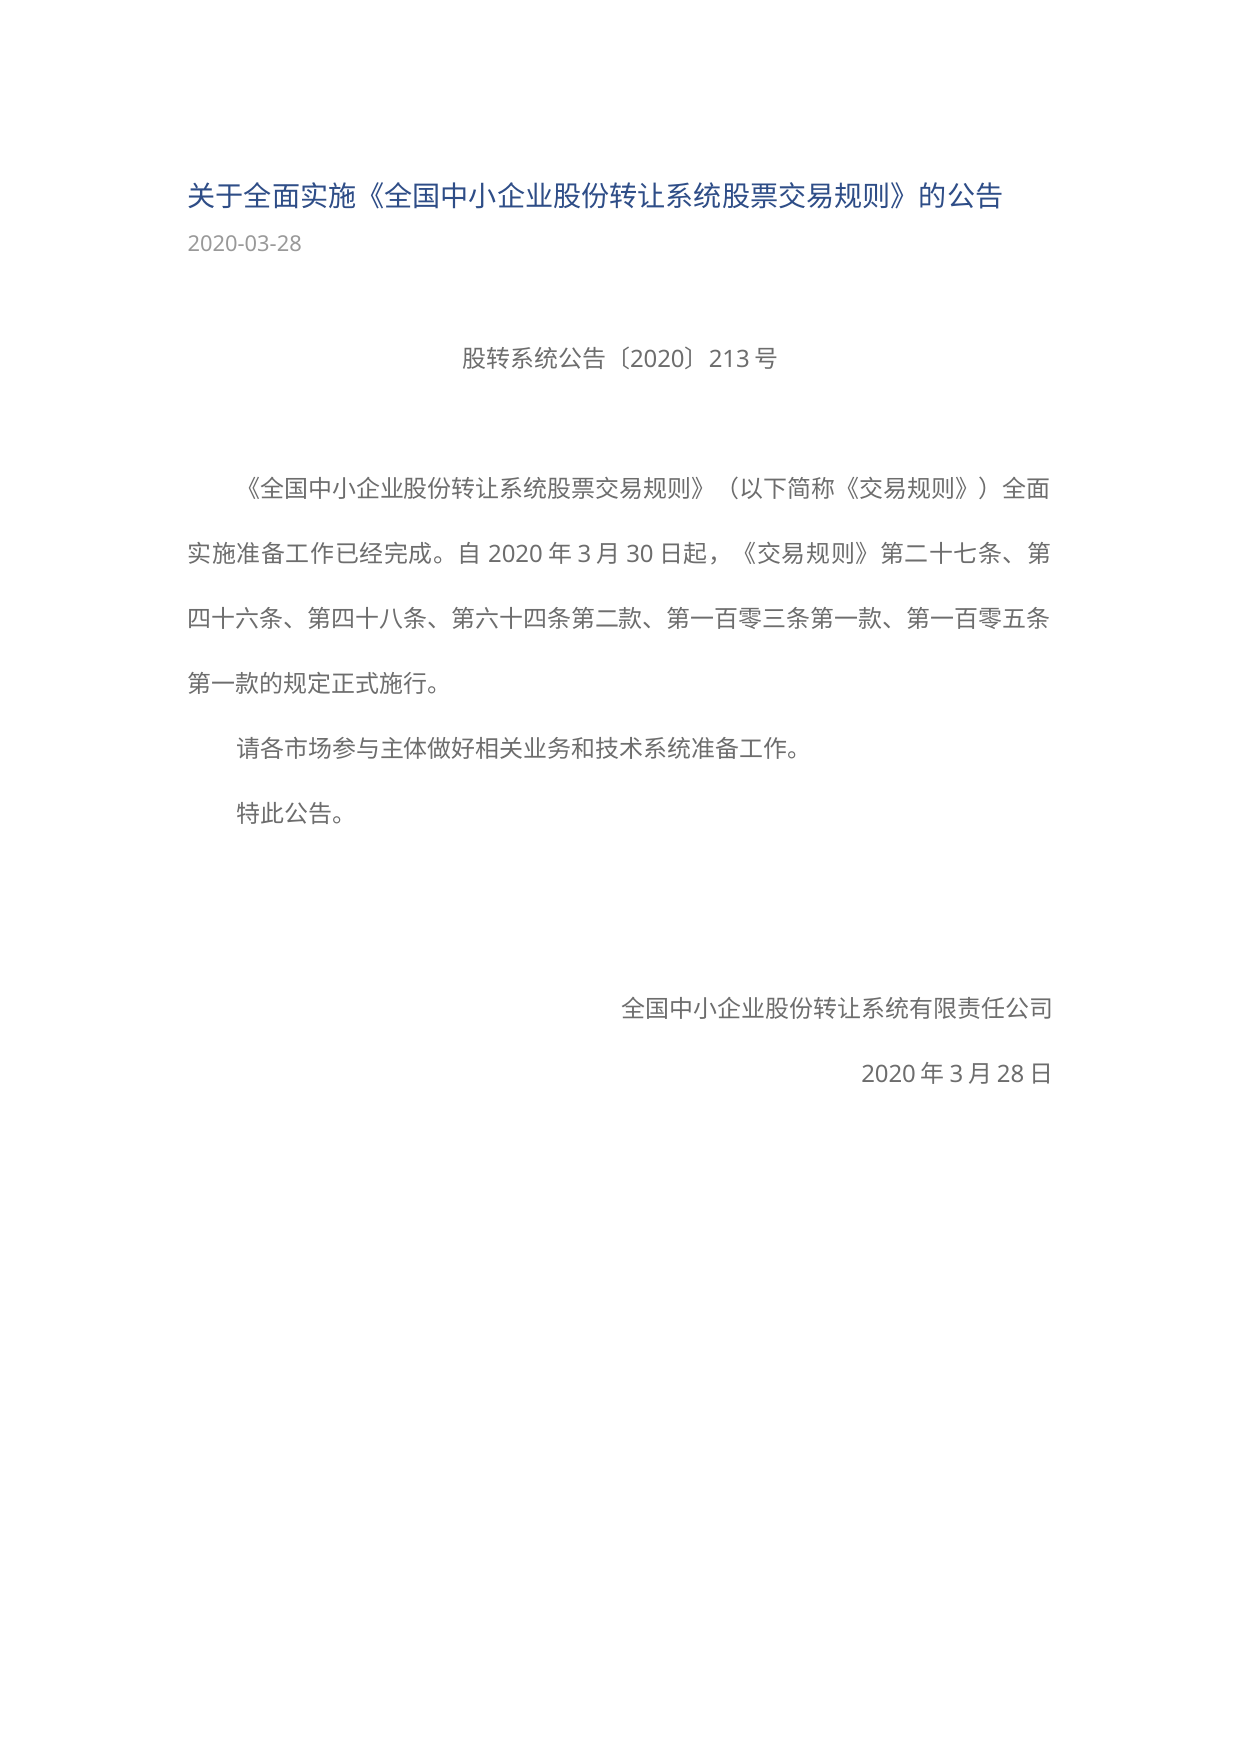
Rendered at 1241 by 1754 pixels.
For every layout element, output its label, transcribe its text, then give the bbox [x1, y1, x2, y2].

text 关于全面实施《全国中小企业股份转让系统股票交易规则》的公告 [187, 162, 1053, 227]
text 2020年3月28日 [187, 1039, 1053, 1104]
text 特此公告。 [187, 779, 1053, 844]
text 《全国中小企业股份转让系统股票交易规则》（以下简称《交易规则》）全面实施准备工作已经完成。自2020年3月30日起，《交易规则》第二十七条、第四十六条、第四十八条、第六十四条第二款、第一百零三条第一款、第一百零五条第一款的规定正式施行。 [187, 454, 1053, 714]
text 请各市场参与主体做好相关业务和技术系统准备工作。 [187, 714, 1053, 779]
text 股转系统公告〔2020〕213号 [187, 324, 1053, 389]
text 全国中小企业股份转让系统有限责任公司 [187, 974, 1053, 1039]
text 2020-03-28 [187, 227, 1053, 259]
